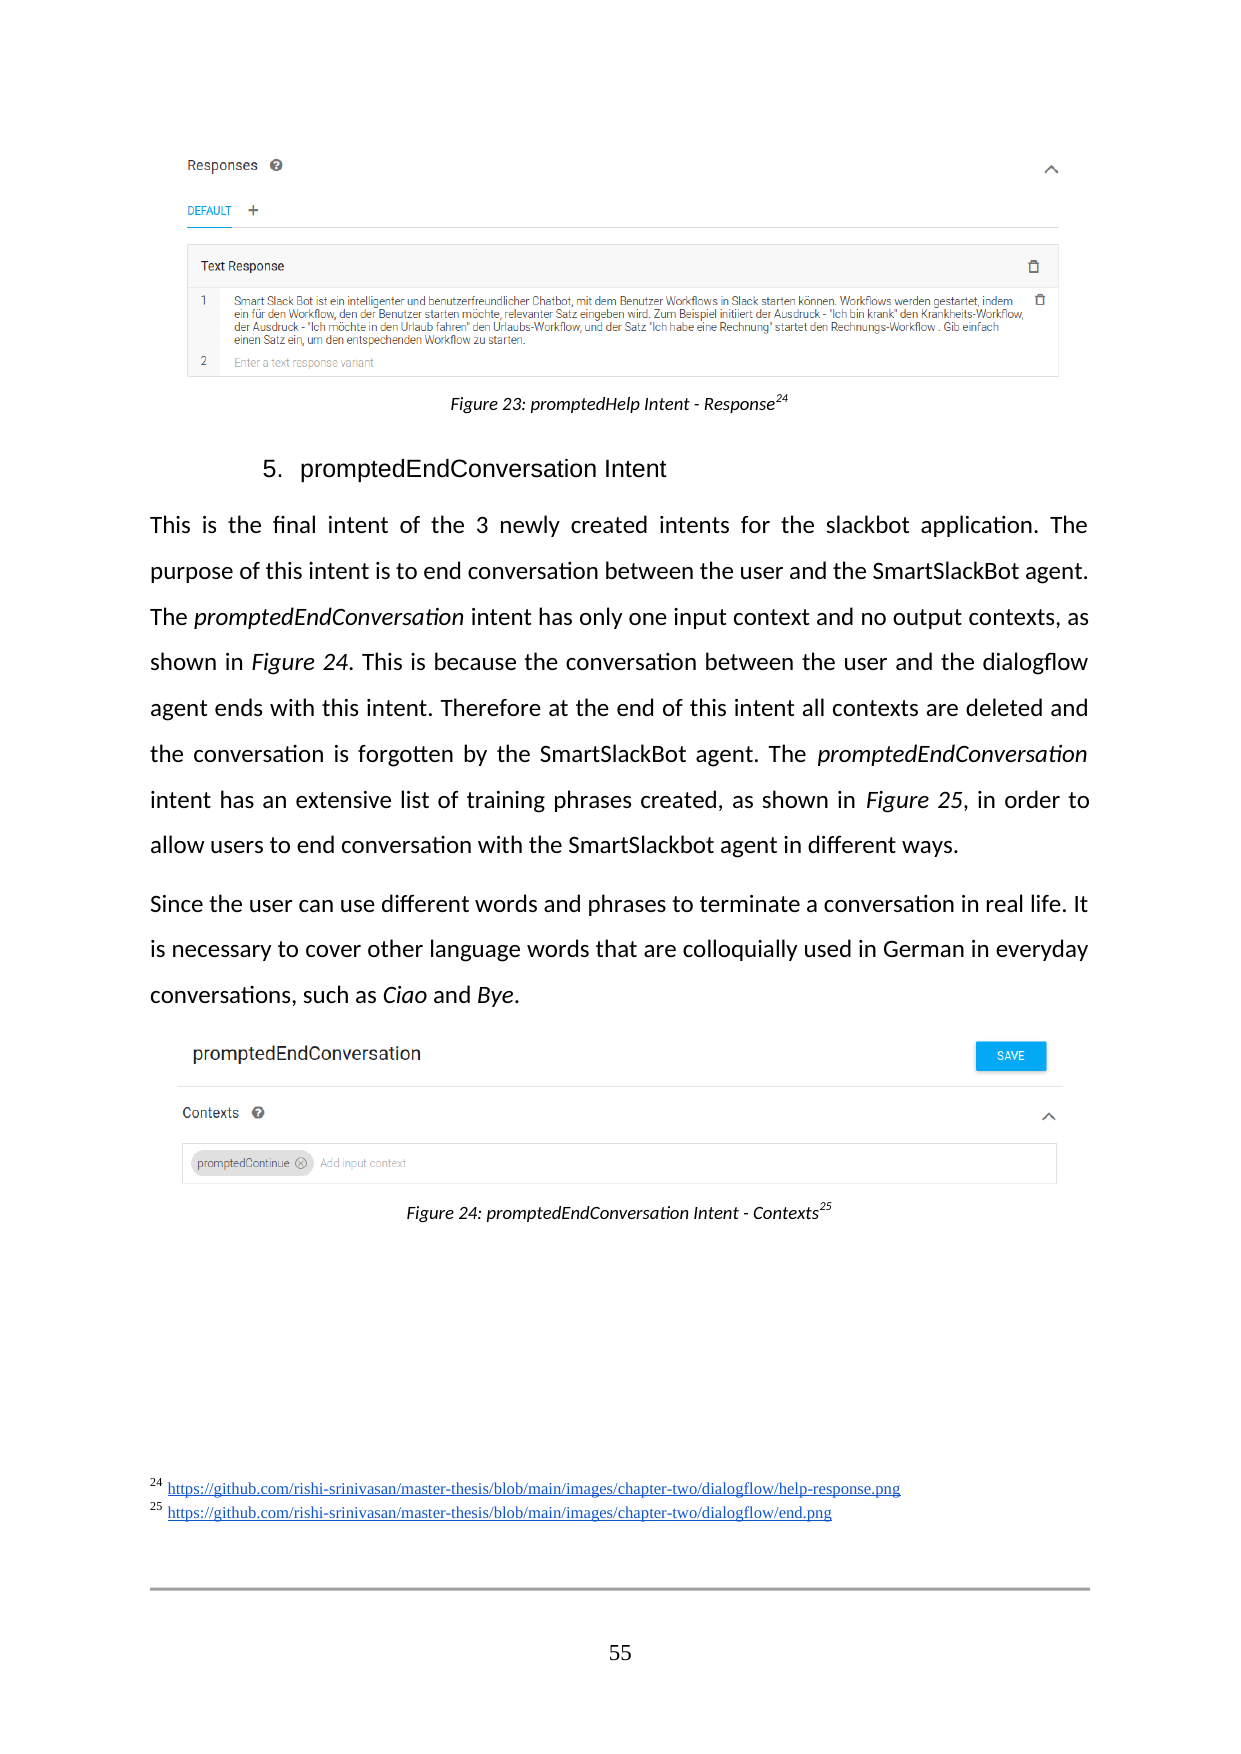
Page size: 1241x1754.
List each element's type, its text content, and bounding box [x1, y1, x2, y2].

text Since the user can use different words and phrases to terminate a conversation in real life. It is necessary to cover other language words that are colloquially used in German in everyday conversations, such as Ciao and Bye. [150, 888, 1090, 1010]
subtitle promptedEndConversation Intent [225, 454, 1090, 482]
picture [177, 1037, 1063, 1188]
text This is the final intent of the 3 newly created intents for the slackbot application. The purpose of this intent is to end conversation between the user and the SmartSlackBot agent. The promptedEndConversation intent has only one input context and no output contexts, as shown in Figure 24. This is because the conversation between the user and the dialogflow agent ends with this intent. Therefore at the end of this intent all contexts are deleted and the conversation is forgotten by the SmartSlackBot agent. The promptedEndConversation intent has an extensive list of training phrases created, as shown in Figure 25, in order to allow users to end conversation with the SmartSlackbot agent in different ways. [150, 509, 1090, 860]
picture [177, 150, 1063, 380]
